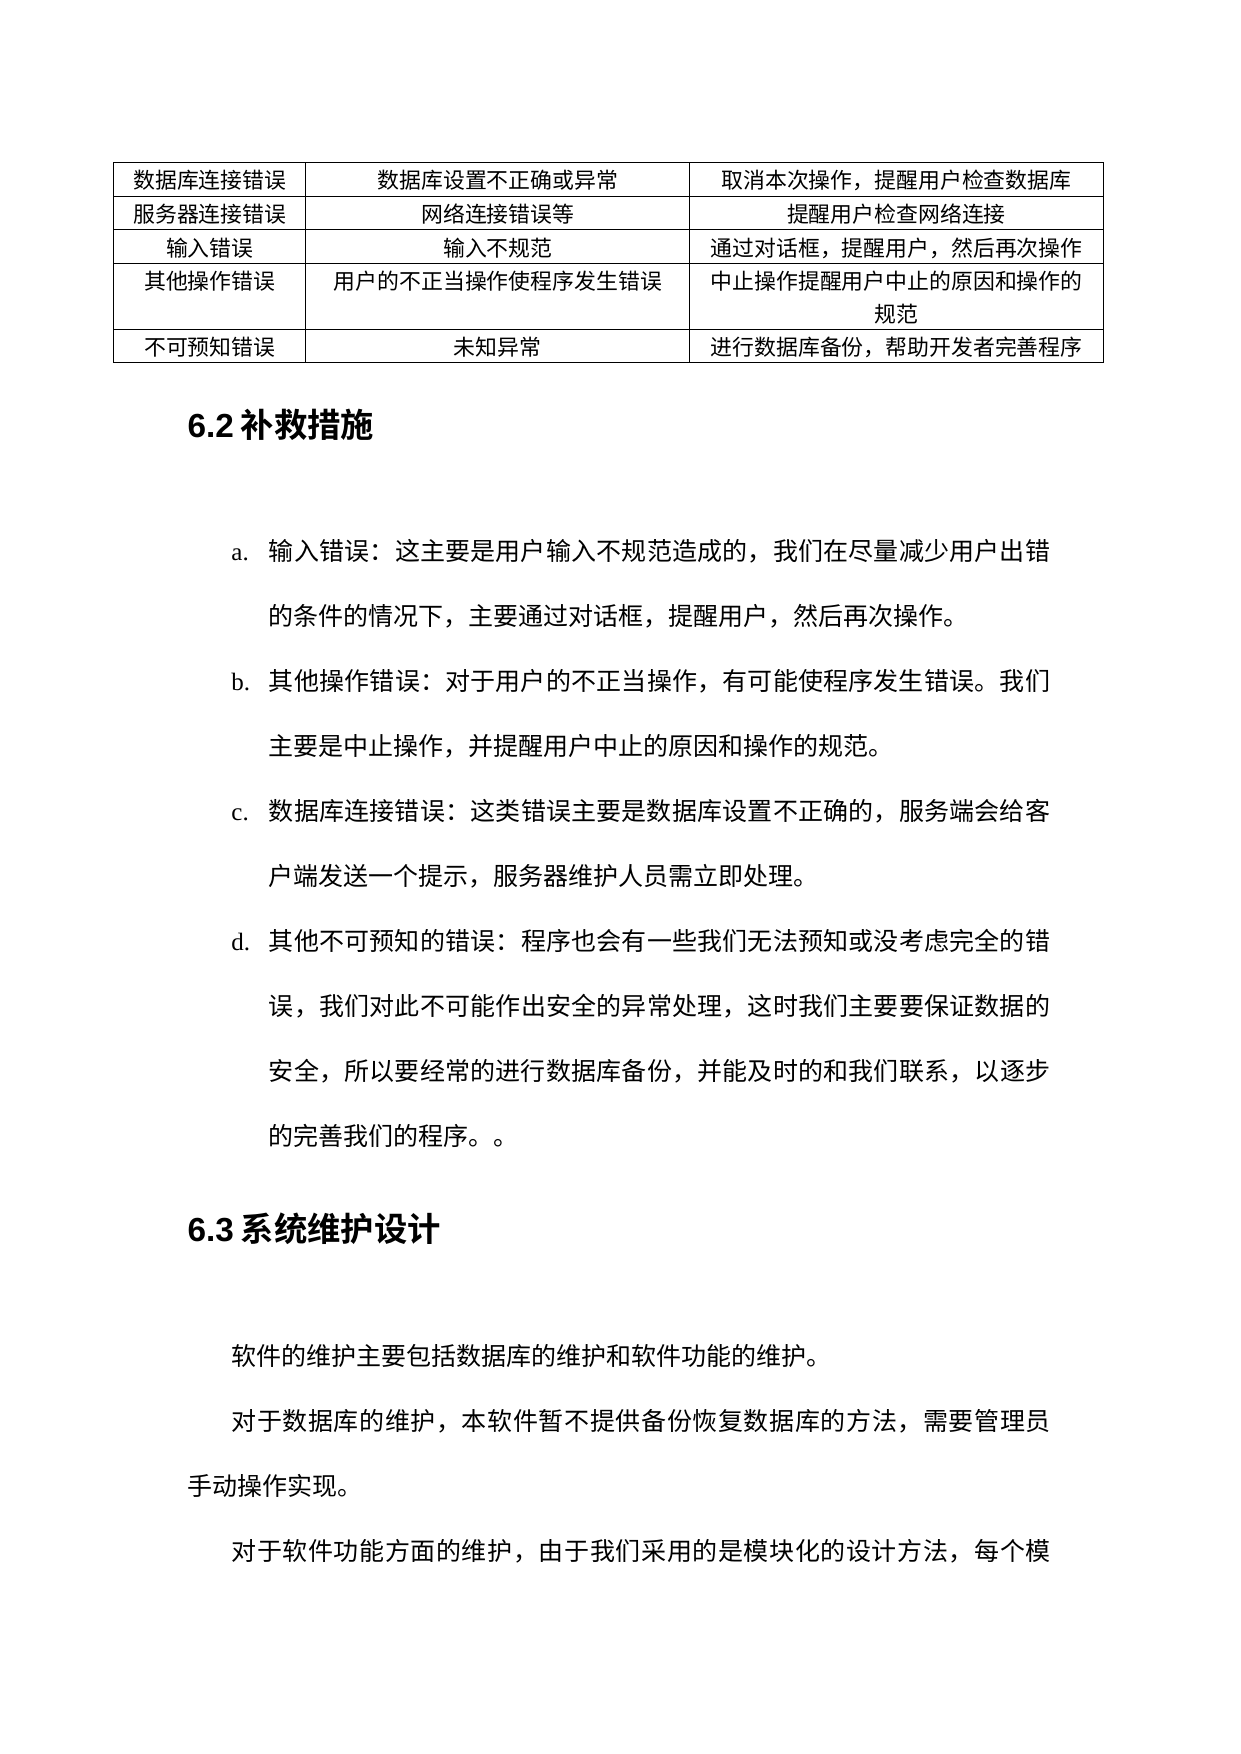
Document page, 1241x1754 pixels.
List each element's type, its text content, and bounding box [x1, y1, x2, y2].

table_cell 取消本次操作，提醒用户检查数据库 [690, 163, 1103, 196]
table_cell 服务器连接错误 [114, 197, 305, 229]
table_cell 输入错误 [114, 230, 305, 263]
list 其他操作错误：对于用户的不正当操作，有可能使程序发生错误。我们主要是中止操作，并提醒用户中止的原因和操作的规范。 [231, 647, 1053, 777]
table_cell 网络连接错误等 [306, 197, 689, 229]
table_cell 进行数据库备份，帮助开发者完善程序 [690, 330, 1103, 362]
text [187, 1517, 1053, 1582]
subtitle 6.2补救措施 [187, 390, 1053, 455]
table_cell 用户的不正当操作使程序发生错误 [306, 264, 689, 329]
table_cell 数据库设置不正确或异常 [306, 163, 689, 196]
list 输入错误：这主要是用户输入不规范造成的，我们在尽量减少用户出错的条件的情况下，主要通过对话框，提醒用户，然后再次操作。 [231, 517, 1053, 647]
table_cell 其他操作错误 [114, 264, 305, 329]
subtitle 6.3系统维护设计 [187, 1194, 1053, 1259]
table_cell 数据库连接错误 [114, 163, 305, 196]
table_cell 通过对话框，提醒用户，然后再次操作 [690, 230, 1103, 263]
table_cell 不可预知错误 [114, 330, 305, 362]
table_cell 未知异常 [306, 330, 689, 362]
list 数据库连接错误：这类错误主要是数据库设置不正确的，服务端会给客户端发送一个提示，服务器维护人员需立即处理。 [231, 777, 1053, 907]
text 对于数据库的维护，本软件暂不提供备份恢复数据库的方法，需要管理员手动操作实现。 [187, 1387, 1053, 1517]
table_cell 输入不规范 [306, 230, 689, 263]
table_cell 提醒用户检查网络连接 [690, 197, 1103, 229]
list 其他不可预知的错误：程序也会有一些我们无法预知或没考虑完全的错误，我们对此不可能作出安全的异常处理，这时我们主要要保证数据的安全，所以要经常的进行数据库备份，并能及时的和我们联系，以逐步的完善我们的程序。。 [231, 907, 1053, 1167]
text 软件的维护主要包括数据库的维护和软件功能的维护。 [187, 1322, 1053, 1387]
table_cell 中止操作提醒用户中止的原因和操作的规范 [690, 264, 1103, 329]
